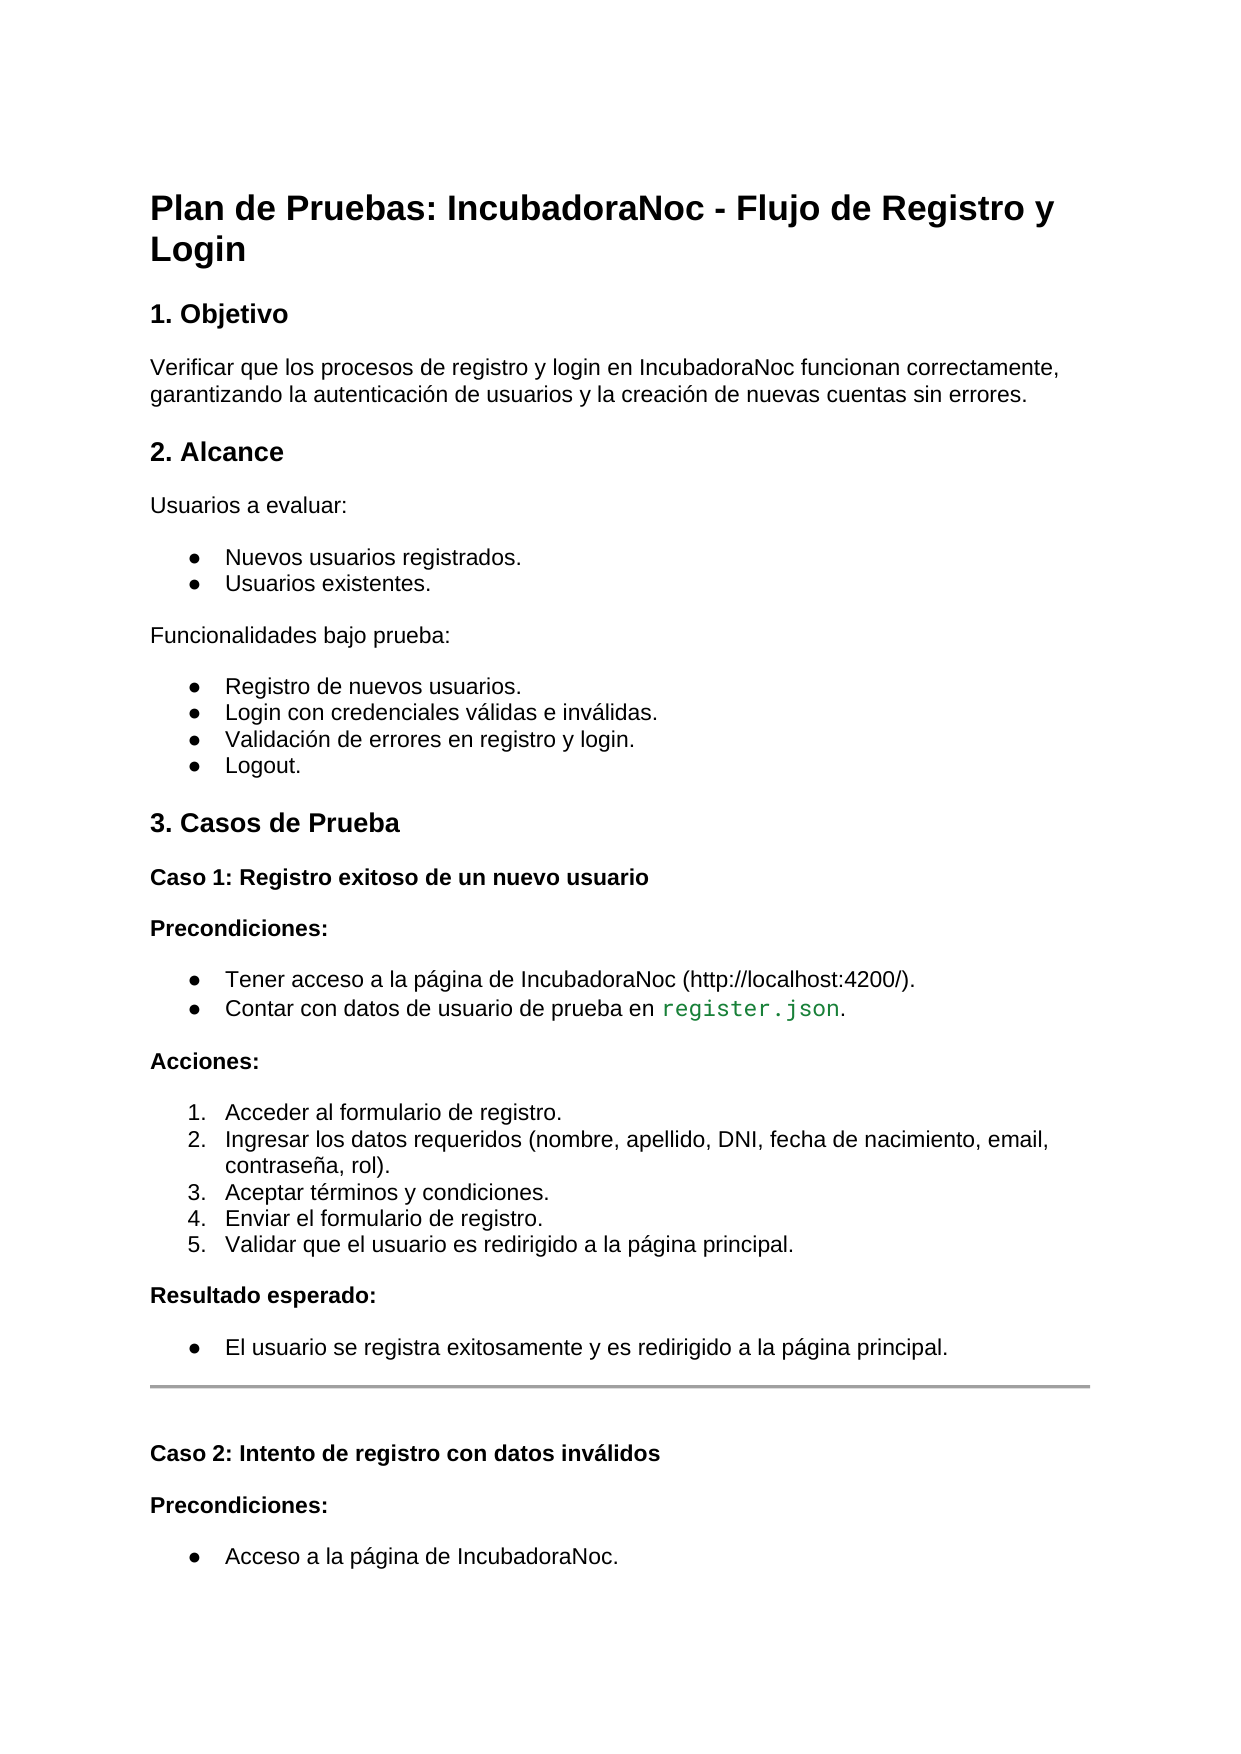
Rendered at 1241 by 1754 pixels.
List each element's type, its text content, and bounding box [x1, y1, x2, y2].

text Verificar que los procesos de registro y login en IncubadoraNoc funcionan correctamente, garantizando la autenticación de usuarios y la creación de nuevas cuentas sin errores. [150, 354, 1090, 407]
list Nuevos usuarios registrados. [187, 544, 1090, 570]
list Registro de nuevos usuarios. [187, 673, 1090, 699]
subtitle Caso 2: Intento de registro con datos inválidos [150, 1440, 1090, 1467]
text Precondiciones: [150, 1492, 1090, 1518]
list Aceptar términos y condiciones. [187, 1178, 1090, 1205]
list Acceder al formulario de registro. [187, 1099, 1090, 1126]
list Ingresar los datos requeridos (nombre, apellido, DNI, fecha de nacimiento, email, contraseña, rol). [187, 1126, 1090, 1178]
subtitle 3. Casos de Prueba [150, 807, 1090, 839]
list Validar que el usuario es redirigido a la página principal. [187, 1231, 1090, 1257]
list Validación de errores en registro y login. [187, 726, 1090, 752]
list El usuario se registra exitosamente y es redirigido a la página principal. [187, 1334, 1090, 1360]
text Acciones: [150, 1048, 1090, 1074]
subtitle Plan de Pruebas: IncubadoraNoc - Flujo de Registro y Login [150, 187, 1090, 269]
text Precondiciones: [150, 915, 1090, 941]
subtitle 2. Alcance [150, 436, 1090, 467]
list Enviar el formulario de registro. [187, 1205, 1090, 1231]
list Contar con datos de usuario de prueba en register.json. [187, 993, 1090, 1023]
list Login con credenciales válidas e inválidas. [187, 699, 1090, 726]
text Funcionalidades bajo prueba: [150, 622, 1090, 648]
text Usuarios a evaluar: [150, 492, 1090, 519]
text Resultado esperado: [150, 1282, 1090, 1309]
list Tener acceso a la página de IncubadoraNoc (http://localhost:4200/). [187, 966, 1090, 993]
list Logout. [187, 752, 1090, 778]
list Usuarios existentes. [187, 570, 1090, 597]
list Acceso a la página de IncubadoraNoc. [187, 1543, 1090, 1569]
subtitle Caso 1: Registro exitoso de un nuevo usuario [150, 864, 1090, 890]
subtitle 1. Objetivo [150, 298, 1090, 329]
